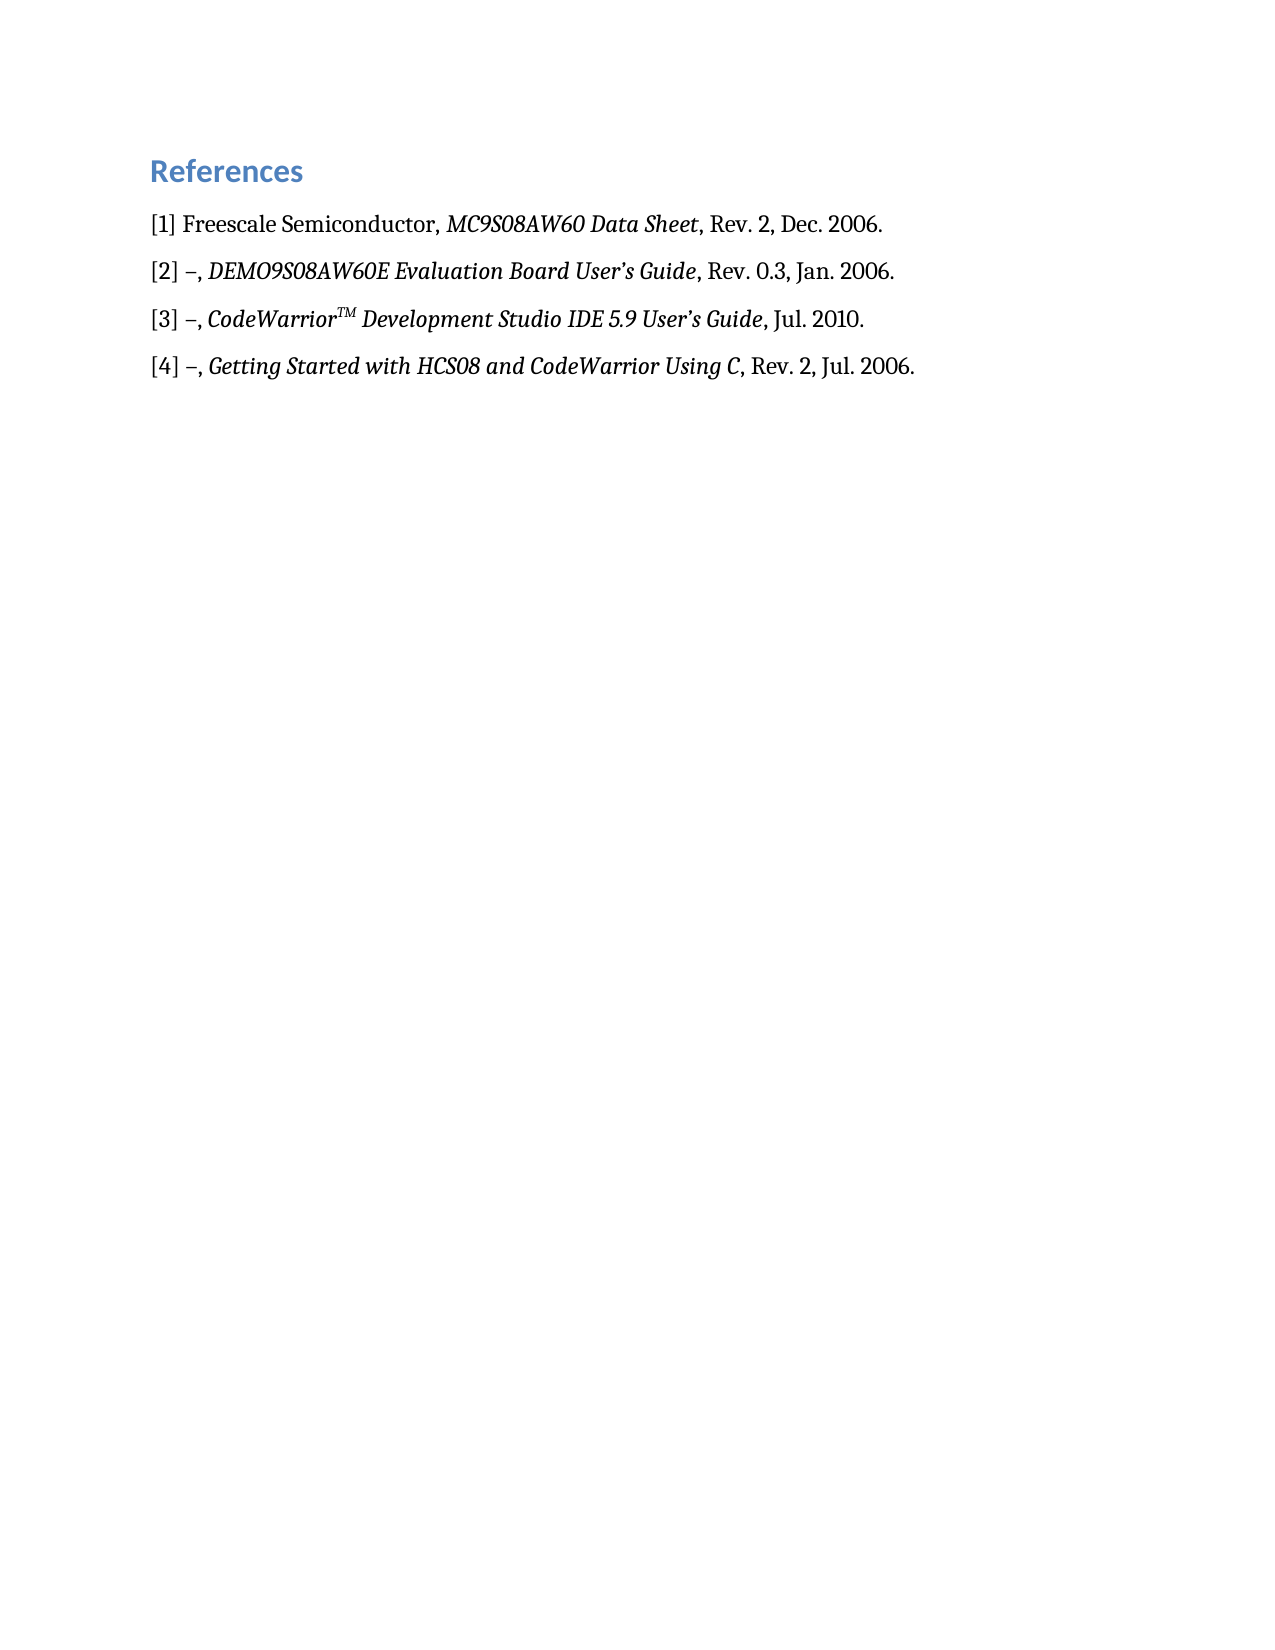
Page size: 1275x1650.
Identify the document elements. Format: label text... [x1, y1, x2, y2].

text [2] –, DEMO9S08AW60E Evaluation Board User’s Guide, Rev. 0.3, Jan. 2006. [150, 257, 1125, 286]
text [3] –, CodeWarriorTM Development Studio IDE 5.9 User’s Guide, Jul. 2010. [150, 304, 1125, 333]
text [4] –, Getting Started with HCS08 and CodeWarrior Using C, Rev. 2, Jul. 2006. [150, 352, 1125, 381]
subtitle References [150, 150, 1125, 191]
text [1] Freescale Semiconductor, MC9S08AW60 Data Sheet, Rev. 2, Dec. 2006. [150, 209, 1125, 238]
